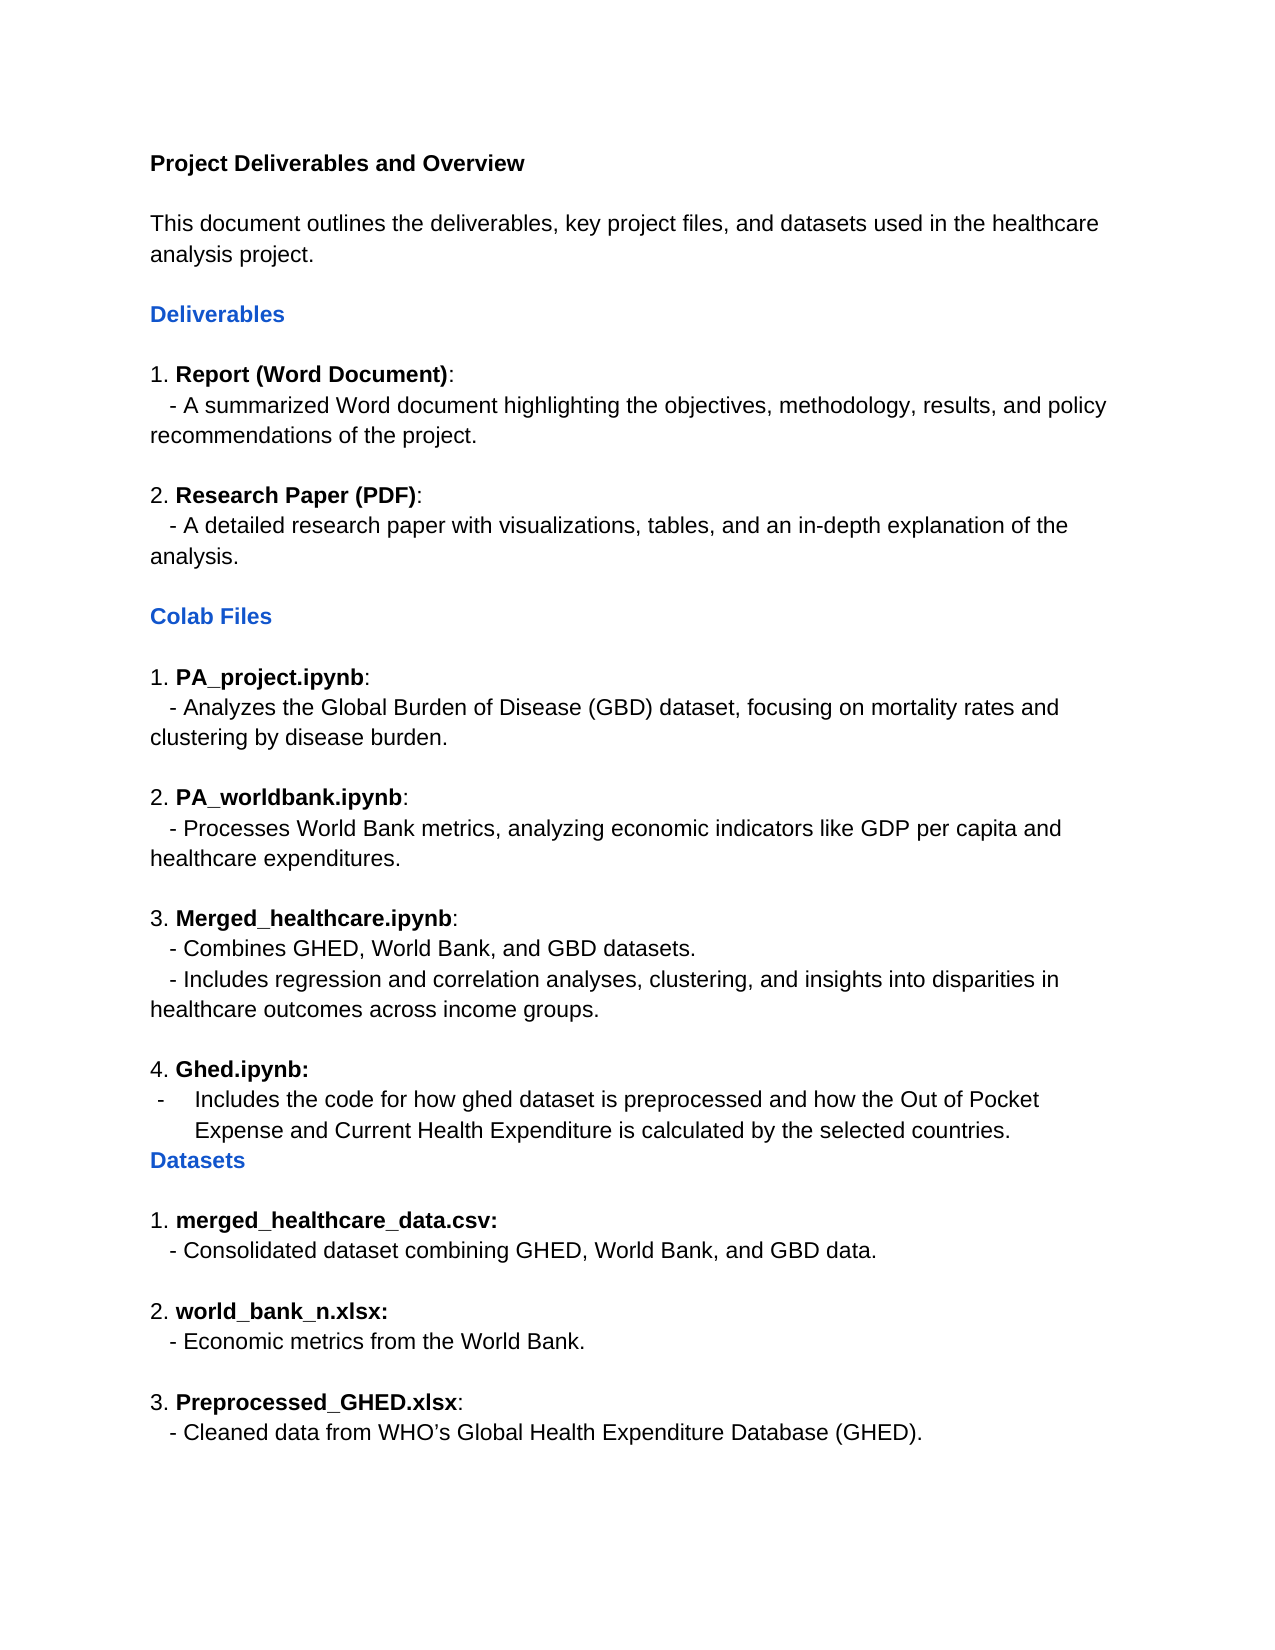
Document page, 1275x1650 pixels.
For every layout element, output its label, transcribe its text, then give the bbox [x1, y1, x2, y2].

text 4. Ghed.ipynb: [150, 1056, 1125, 1083]
text Datasets [150, 1147, 1125, 1173]
text - Analyzes the Global Burden of Disease (GBD) dataset, focusing on mortality rates and clustering by disease burden. [150, 694, 1125, 750]
text 1. merged_healthcare_data.csv: [150, 1207, 1125, 1234]
text - Consolidated dataset combining GHED, World Bank, and GBD data. [150, 1237, 1125, 1264]
text - Cleaned data from WHO’s Global Health Expenditure Database (GHED). [150, 1419, 1125, 1445]
text - A summarized Word document highlighting the objectives, methodology, results, and policy recommendations of the project. [150, 392, 1125, 448]
text - Economic metrics from the World Bank. [150, 1328, 1125, 1354]
list Includes the code for how ghed dataset is preprocessed and how the Out of Pocket Expense and Current Health Expenditure is calculated by the selected countries. [157, 1086, 1125, 1143]
text - A detailed research paper with visualizations, tables, and an in-depth explanation of the analysis. [150, 512, 1125, 569]
text - Combines GHED, World Bank, and GBD datasets. [150, 935, 1125, 962]
text 2. world_bank_n.xlsx: [150, 1298, 1125, 1324]
text - Processes World Bank metrics, analyzing economic indicators like GDP per capita and healthcare expenditures. [150, 814, 1125, 871]
text Deliverables [150, 301, 1125, 327]
text 1. Report (Word Document): [150, 361, 1125, 388]
text 3. Merged_healthcare.ipynb: [150, 905, 1125, 932]
text 1. PA_project.ipynb: [150, 663, 1125, 690]
text 2. PA_worldbank.ipynb: [150, 784, 1125, 811]
text Colab Files [150, 603, 1125, 629]
text Project Deliverables and Overview [150, 150, 1125, 176]
text 3. Preprocessed_GHED.xlsx: [150, 1388, 1125, 1415]
text - Includes regression and correlation analyses, clustering, and insights into disparities in healthcare outcomes across income groups. [150, 966, 1125, 1022]
text This document outlines the deliverables, key project files, and datasets used in the healthcare analysis project. [150, 210, 1125, 267]
text 2. Research Paper (PDF): [150, 482, 1125, 509]
